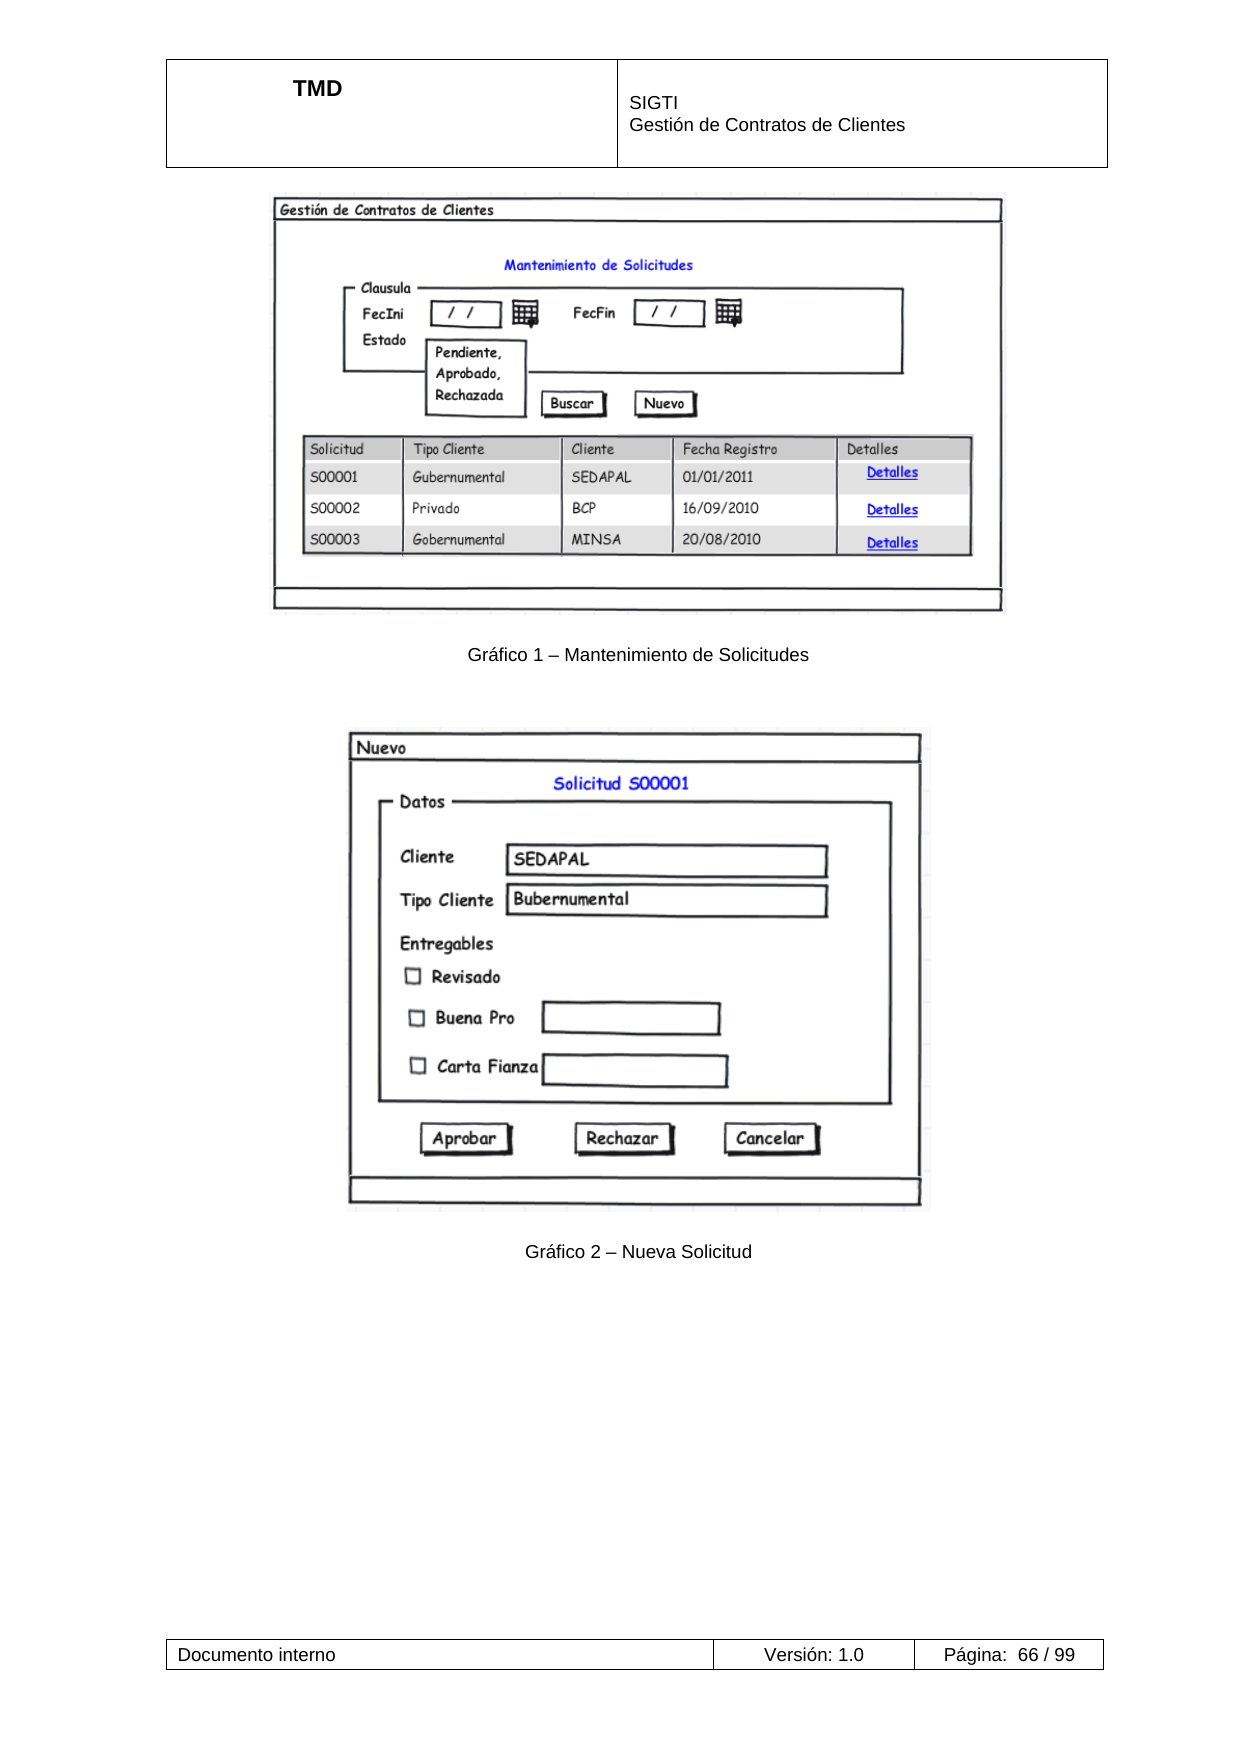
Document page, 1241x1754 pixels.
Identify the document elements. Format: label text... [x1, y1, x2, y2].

list Gráfico 1 – Mantenimiento de Solicitudes [184, 644, 1092, 666]
picture [346, 727, 931, 1212]
list Gráfico 2 – Nueva Solicitud [184, 1241, 1092, 1263]
picture [269, 192, 1007, 615]
